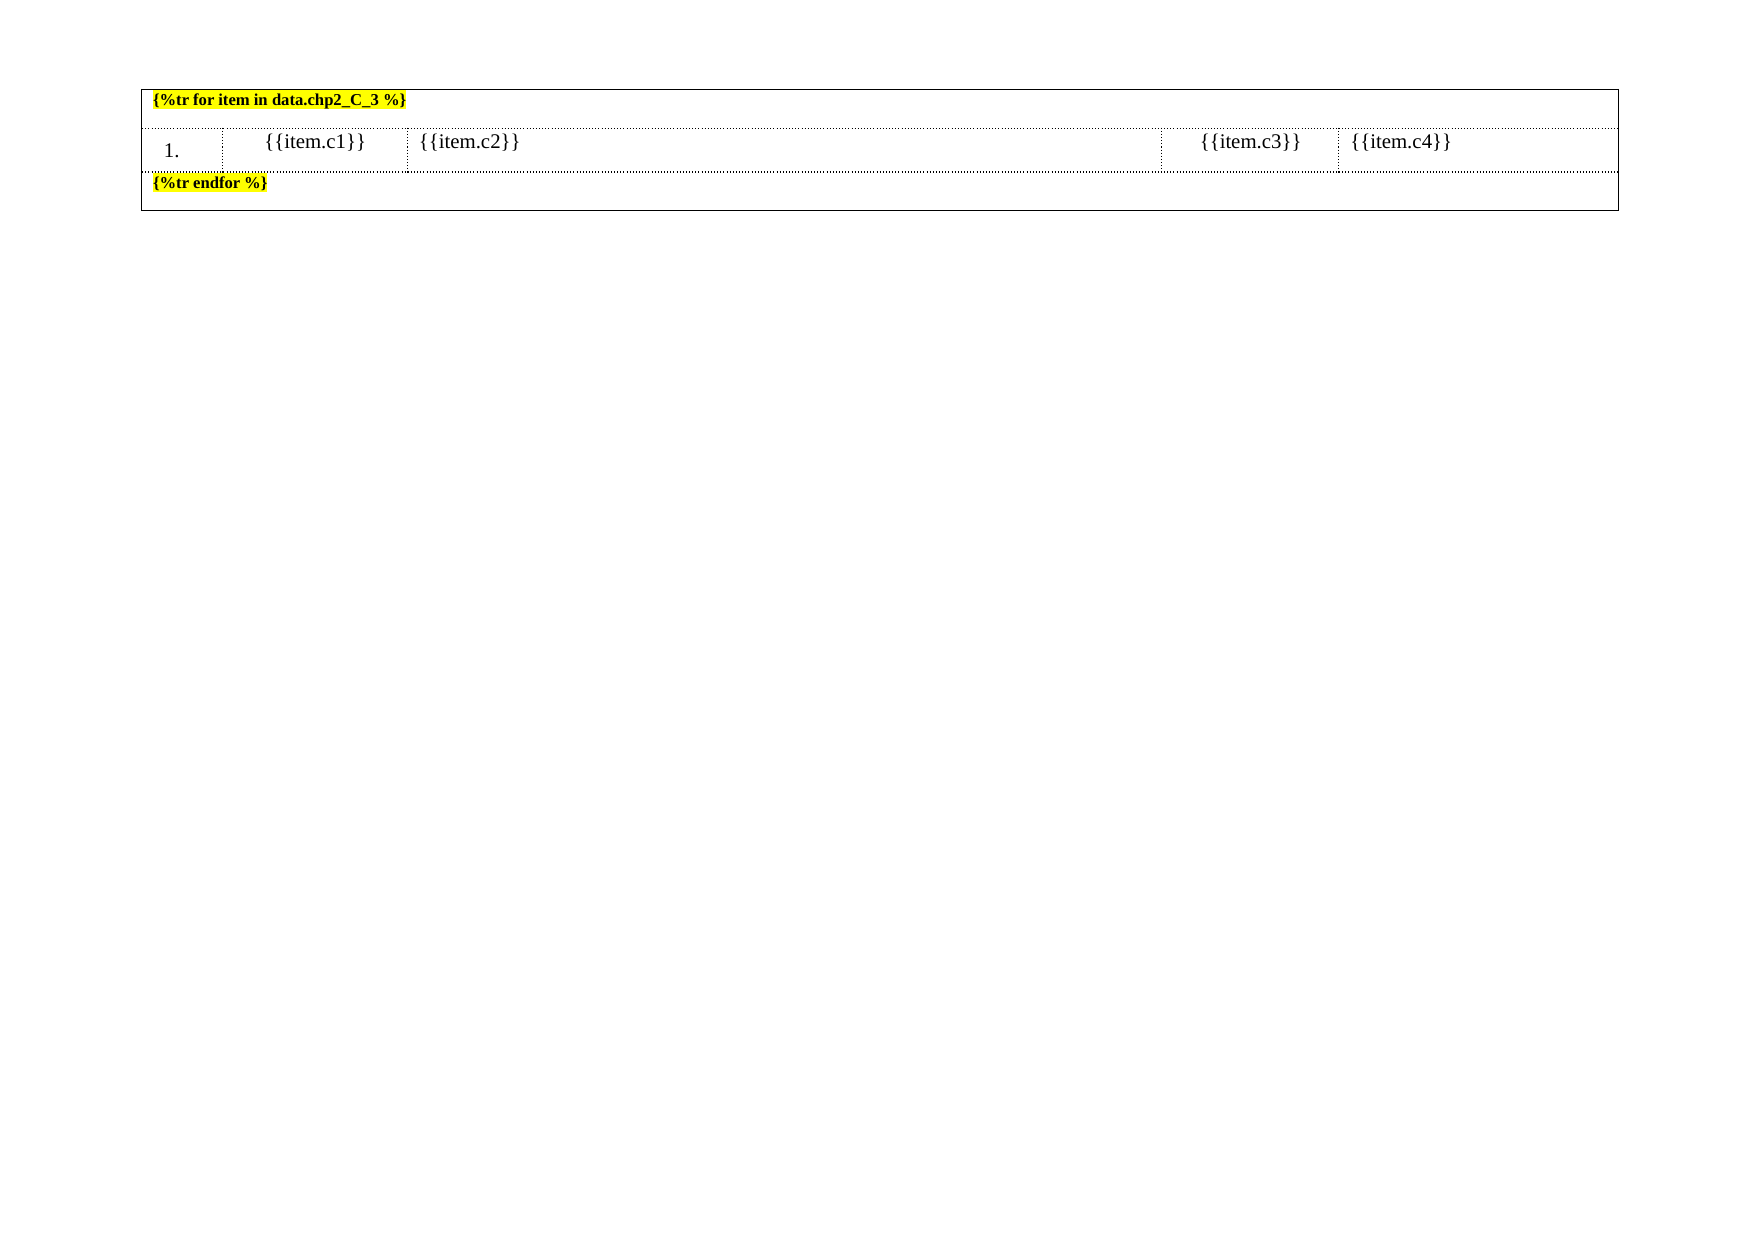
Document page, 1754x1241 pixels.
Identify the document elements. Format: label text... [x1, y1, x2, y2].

table_cell {{item.c1}} [223, 128, 407, 171]
table_cell [142, 128, 223, 171]
table_cell {%tr endfor %} [142, 171, 1618, 210]
table_cell {{item.c4}} [1339, 128, 1618, 171]
table_cell {{item.c2}} [408, 128, 1162, 171]
table_cell {%tr for item in data.chp2_C_3 %} [142, 90, 1618, 128]
table_cell {{item.c3}} [1162, 128, 1339, 171]
